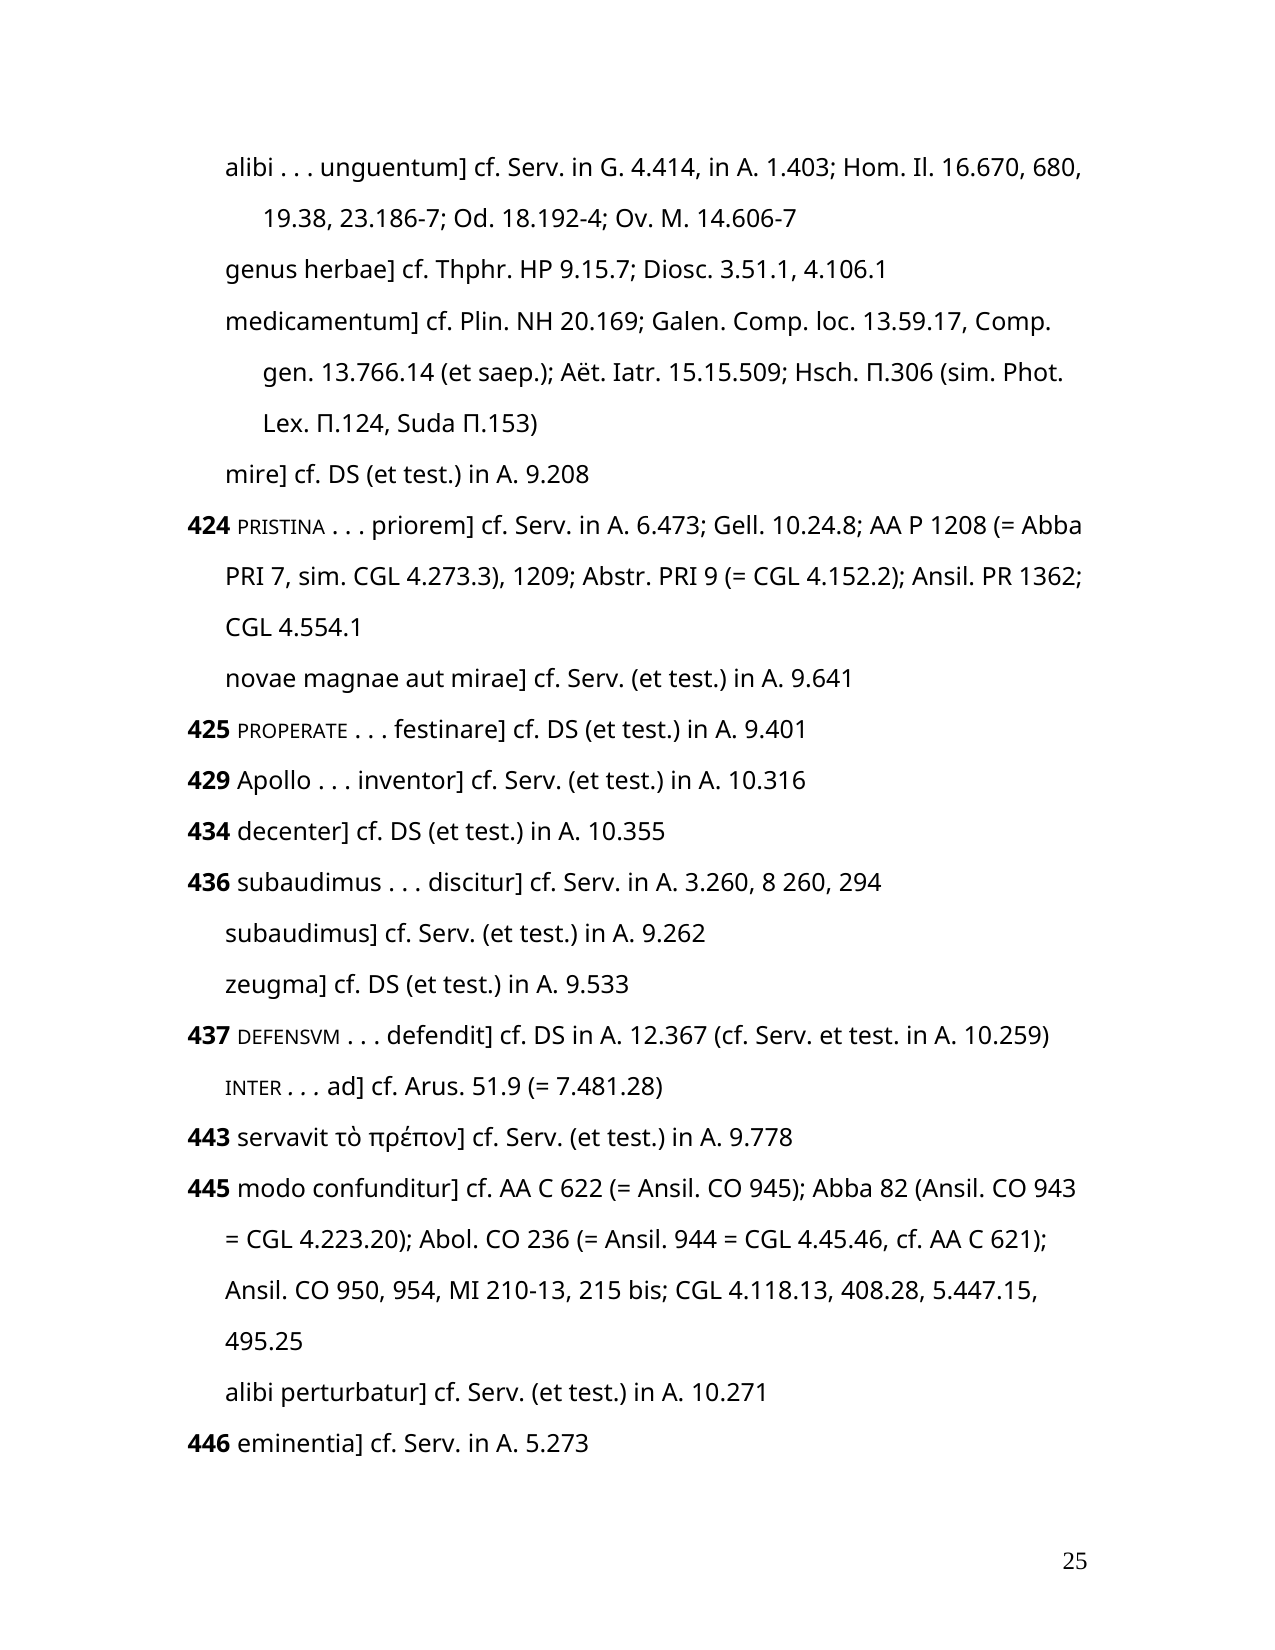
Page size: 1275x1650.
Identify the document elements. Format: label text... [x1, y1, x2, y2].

text inter . . . ad] cf. Arus. 51.9 (= 7.481.28) [225, 1069, 1087, 1103]
text 424 pristina . . . priorem] cf. Serv. in A. 6.473; Gell. 10.24.8; AA P 1208 (= Abba PRI 7, sim. CGL 4.273.3), 1209; Abstr. PRI 9 (= CGL 4.152.2); Ansil. PR 1362; CGL 4.554.1 [187, 507, 1087, 643]
text mire] cf. DS (et test.) in A. 9.208 [225, 456, 1087, 490]
text alibi perturbatur] cf. Serv. (et test.) in A. 10.271 [225, 1375, 1087, 1409]
text 425 properate . . . festinare] cf. DS (et test.) in A. 9.401 [187, 711, 1087, 746]
text 443 servavit τὸ πρέπον] cf. Serv. (et test.) in A. 9.778 [187, 1120, 1087, 1154]
text 446 eminentia] cf. Serv. in A. 5.273 [187, 1426, 1087, 1460]
text novae magnae aut mirae] cf. Serv. (et test.) in A. 9.641 [225, 660, 1087, 694]
text genus herbae] cf. Thphr. HP 9.15.7; Diosc. 3.51.1, 4.106.1 [225, 252, 1087, 286]
text 436 subaudimus . . . discitur] cf. Serv. in A. 3.260, 8 260, 294 [187, 864, 1087, 899]
text 445 modo confunditur] cf. AA C 622 (= Ansil. CO 945); Abba 82 (Ansil. CO 943 = CGL 4.223.20); Abol. CO 236 (= Ansil. 944 = CGL 4.45.46, cf. AA C 621); Ansil. CO 950, 954, MI 210-13, 215 bis; CGL 4.118.13, 408.28, 5.447.15, 495.25 [187, 1171, 1087, 1358]
text 437 defensvm . . . defendit] cf. DS in A. 12.367 (cf. Serv. et test. in A. 10.259) [187, 1018, 1087, 1052]
text zeugma] cf. DS (et test.) in A. 9.533 [225, 967, 1087, 1001]
text 429 Apollo . . . inventor] cf. Serv. (et test.) in A. 10.316 [187, 762, 1087, 797]
text 434 decenter] cf. DS (et test.) in A. 10.355 [187, 813, 1087, 848]
text medicamentum] cf. Plin. NH 20.169; Galen. Comp. loc. 13.59.17, Comp. gen. 13.766.14 (et saep.); Aët. Iatr. 15.15.509; Hsch. Π.306 (sim. Phot. Lex. Π.124, Suda Π.153) [225, 303, 1087, 439]
text alibi . . . unguentum] cf. Serv. in G. 4.414, in A. 1.403; Hom. Il. 16.670, 680, 19.38, 23.186-7; Od. 18.192-4; Ov. M. 14.606-7 [225, 150, 1087, 235]
text subaudimus] cf. Serv. (et test.) in A. 9.262 [225, 916, 1087, 950]
